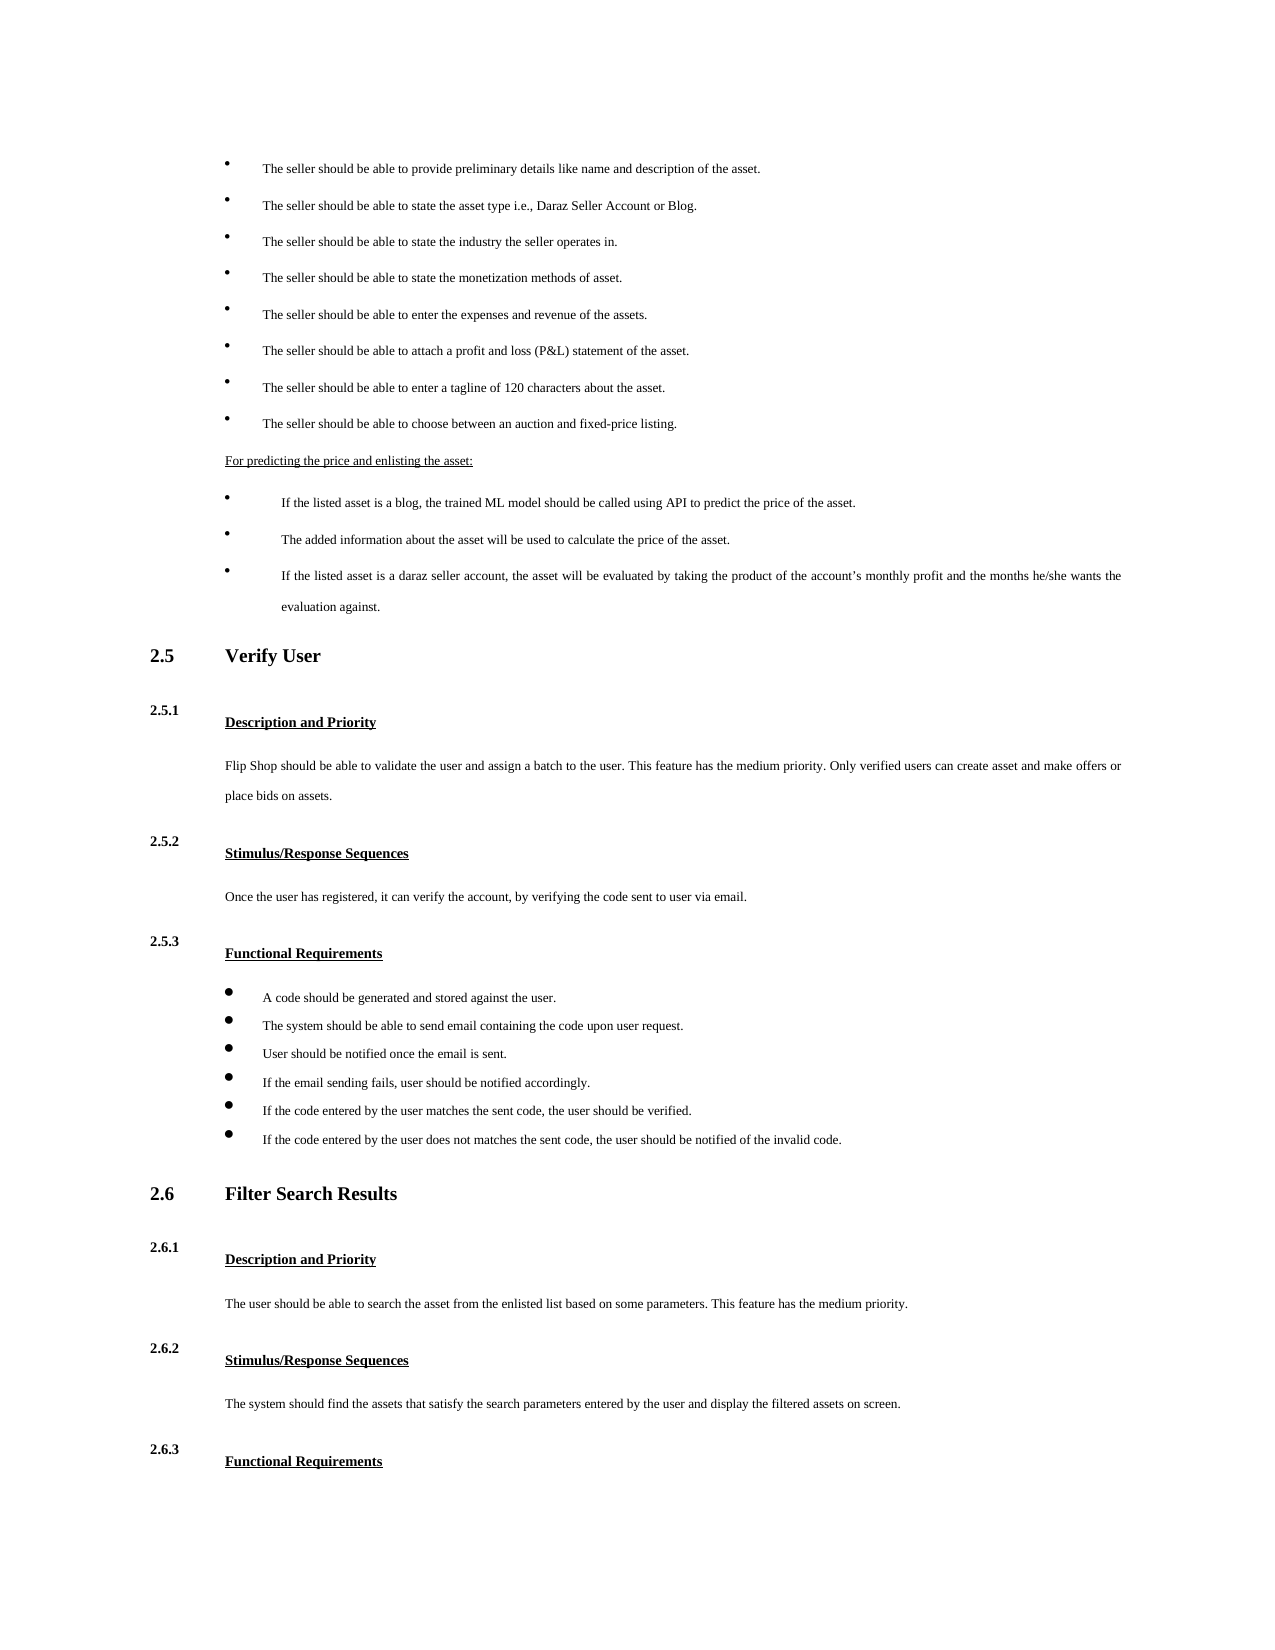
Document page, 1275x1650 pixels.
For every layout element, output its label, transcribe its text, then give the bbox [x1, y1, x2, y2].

subtitle Description and Priority [150, 1239, 1125, 1268]
subtitle Verify User [150, 628, 1125, 667]
subtitle The seller should be able to state the asset type i.e., Daraz Seller Account or Blog. [225, 186, 1125, 213]
subtitle If the listed asset is a blog, the trained ML model should be called using API to predict the price of the asset. [225, 484, 1125, 511]
list If the code entered by the user does not matches the sent code, the user should be notified of the invalid code. [225, 1121, 1125, 1147]
subtitle Stimulus/Response Sequences [150, 832, 1125, 861]
subtitle The seller should be able to attach a profit and loss (P&L) statement of the asset. [225, 332, 1125, 359]
list User should be notified once the email is sent. [225, 1036, 1125, 1062]
subtitle The seller should be able to choose between an auction and fixed-price listing. [225, 405, 1125, 432]
subtitle Filter Search Results [150, 1166, 1125, 1204]
text Once the user has registered, it can verify the account, by verifying the code sent to user via email. [225, 878, 1125, 904]
subtitle The seller should be able to state the industry the seller operates in. [225, 223, 1125, 249]
list If the email sending fails, user should be notified accordingly. [225, 1064, 1125, 1090]
subtitle Description and Priority [150, 701, 1125, 730]
text Flip Shop should be able to validate the user and assign a batch to the user. This feature has the medium priority. Only verified users can create asset and make offers or place bids on assets. [225, 747, 1125, 803]
text The system should find the assets that satisfy the search parameters entered by the user and display the filtered assets on screen. [225, 1385, 1125, 1412]
subtitle Functional Requirements [150, 1441, 1125, 1469]
list For predicting the price and enlisting the asset: [225, 442, 1125, 468]
subtitle Functional Requirements [150, 933, 1125, 962]
subtitle The seller should be able to provide preliminary details like name and description of the asset. [225, 150, 1125, 176]
text The user should be able to search the asset from the enlisted list based on some parameters. This feature has the medium priority. [225, 1285, 1125, 1311]
subtitle The added information about the asset will be used to calculate the price of the asset. [225, 521, 1125, 547]
subtitle If the listed asset is a daraz seller account, the asset will be evaluated by taking the product of the account’s monthly profit and the months he/she wants the evaluation against. [225, 557, 1125, 614]
subtitle Stimulus/Response Sequences [150, 1340, 1125, 1369]
list The system should be able to send email containing the code upon user request. [225, 1007, 1125, 1033]
subtitle The seller should be able to enter the expenses and revenue of the assets. [225, 296, 1125, 322]
list If the code entered by the user matches the sent code, the user should be verified. [225, 1092, 1125, 1119]
subtitle The seller should be able to state the monetization methods of asset. [225, 259, 1125, 286]
subtitle The seller should be able to enter a tagline of 120 characters about the asset. [225, 369, 1125, 395]
list A code should be generated and stored against the user. [225, 979, 1125, 1005]
